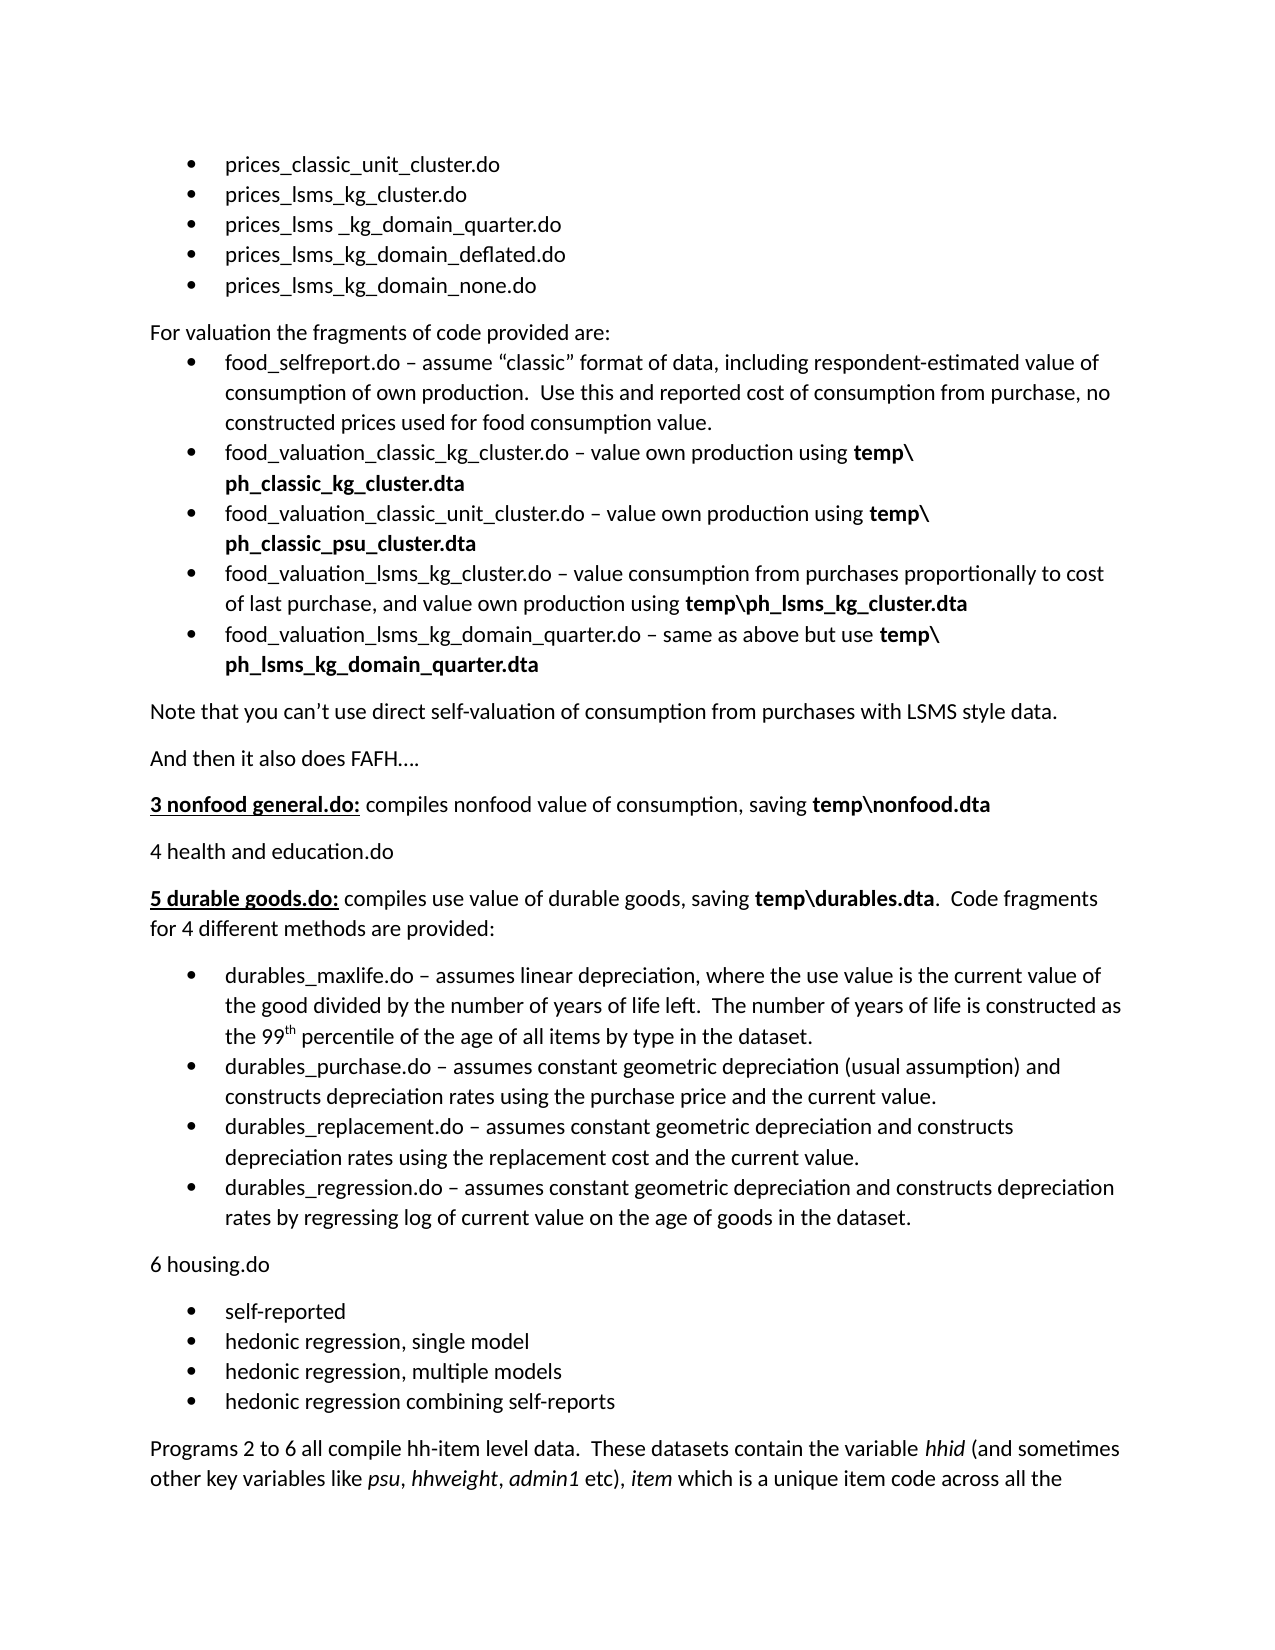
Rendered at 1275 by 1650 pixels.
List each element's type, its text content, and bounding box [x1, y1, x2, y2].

text 3 nonfood general.do: compiles nonfood value of consumption, saving temp\nonfood.dta [150, 791, 1125, 819]
text 5 durable goods.do: compiles use value of durable goods, saving temp\durables.dta. Code fragments for 4 different methods are provided: [150, 884, 1125, 943]
list food_valuation_lsms_kg_domain_quarter.do – same as above but use temp\ph_lsms_kg_domain_quarter.dta [187, 620, 1125, 678]
list hedonic regression, multiple models [187, 1357, 1125, 1385]
list food_valuation_classic_kg_cluster.do – value own production using temp\ph_classic_kg_cluster.dta [187, 438, 1125, 497]
list self-reported [187, 1297, 1125, 1325]
list durables_maxlife.do – assumes linear depreciation, where the use value is the current value of the good divided by the number of years of life left. The number of years of life is constructed as the 99th percentile of the age of all items by type in the dataset. [187, 961, 1125, 1050]
list food_valuation_lsms_kg_cluster.do – value consumption from purchases proportionally to cost of last purchase, and value own production using temp\ph_lsms_kg_cluster.dta [187, 559, 1125, 618]
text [150, 1434, 1125, 1493]
list hedonic regression combining self-reports [187, 1387, 1125, 1416]
text For valuation the fragments of code provided are: [150, 318, 1125, 346]
list food_selfreport.do – assume “classic” format of data, including respondent-estimated value of consumption of own production. Use this and reported cost of consumption from purchase, no constructed prices used for food consumption value. [187, 348, 1125, 436]
list prices_lsms_kg_domain_none.do [187, 271, 1125, 299]
list prices_classic_unit_cluster.do [187, 150, 1125, 178]
list durables_purchase.do – assumes constant geometric depreciation (usual assumption) and constructs depreciation rates using the purchase price and the current value. [187, 1052, 1125, 1110]
list prices_lsms _kg_domain_quarter.do [187, 210, 1125, 238]
text Note that you can’t use direct self-valuation of consumption from purchases with LSMS style data. [150, 697, 1125, 725]
text 4 health and education.do [150, 837, 1125, 866]
list hedonic regression, single model [187, 1327, 1125, 1355]
list prices_lsms_kg_domain_deflated.do [187, 241, 1125, 269]
list durables_regression.do – assumes constant geometric depreciation and constructs depreciation rates by regressing log of current value on the age of goods in the dataset. [187, 1173, 1125, 1231]
list durables_replacement.do – assumes constant geometric depreciation and constructs depreciation rates using the replacement cost and the current value. [187, 1112, 1125, 1171]
list prices_lsms_kg_cluster.do [187, 180, 1125, 208]
list food_valuation_classic_unit_cluster.do – value own production using temp\ph_classic_psu_cluster.dta [187, 499, 1125, 557]
text And then it also does FAFH…. [150, 744, 1125, 772]
text 6 housing.do [150, 1250, 1125, 1278]
